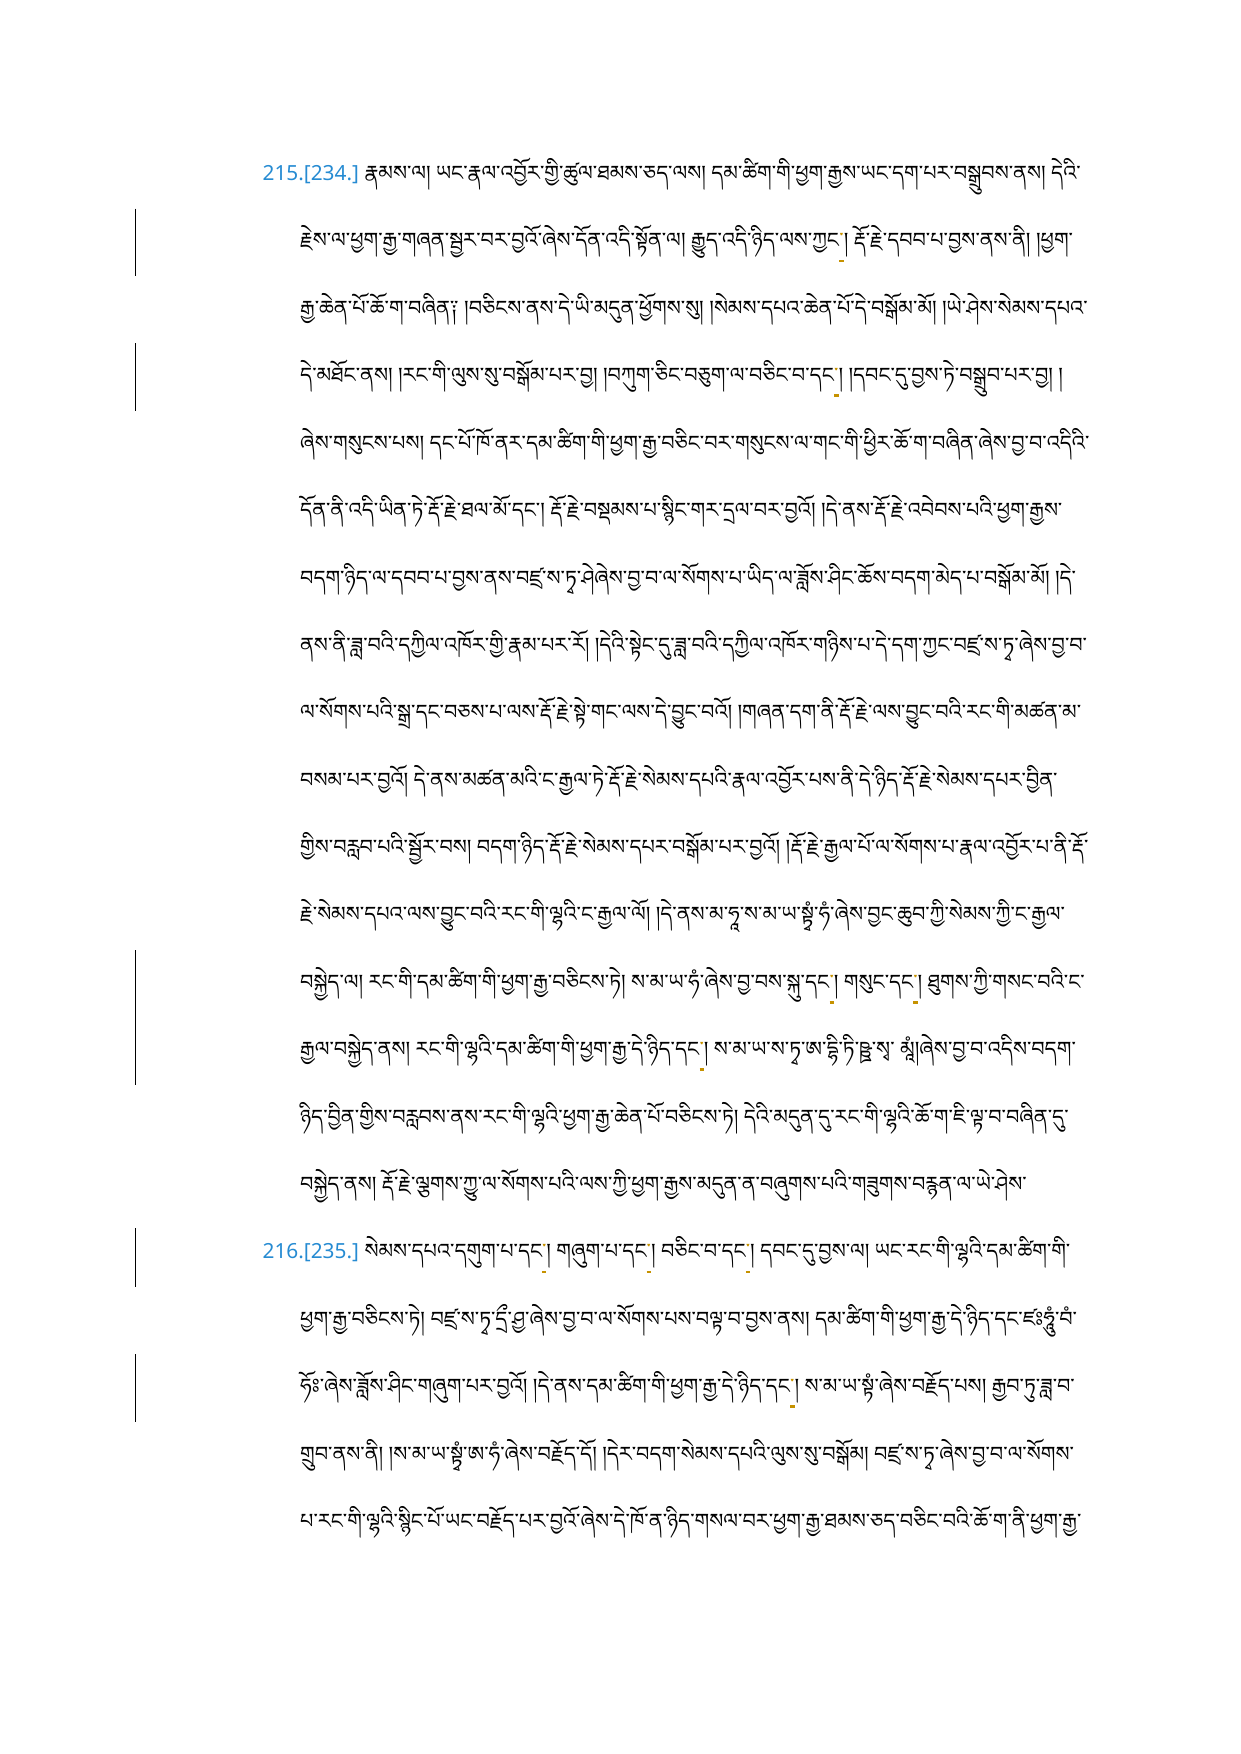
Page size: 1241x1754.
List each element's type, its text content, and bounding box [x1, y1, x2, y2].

list རྣམས་ལ། ཡང་རྣལ་འབྱོར་གྱི་ཚུལ་ཐམས་ཅད་ལས། དམ་ཚིག་གི་ཕྱག་རྒྱས་ཡང་དག་པར་བསྒྲུབས་ནས། དེའི་རྗེས་ལ་ཕྱག་རྒྱ་གཞན་སྦྱར་བར་བྱའོ་ཞེས་དོན་འདི་སྟོན་ལ། རྒྱུད་འདི་ཉིད་ལས་ཀྱང། རྡོ་རྗེ་དབབ་པ་བྱས་ནས་ནི། །ཕྱག་རྒྱ་ཆེན་པོ་ཆོ་ག་བཞིན༑ །བཅིངས་ནས་དེ་ཡི་མདུན་ཕྱོགས་སུ། །སེམས་དཔའ་ཆེན་པོ་དེ་བསྒོམ་མོ། །ཡེ་ཤེས་སེམས་དཔའ་དེ་མཐོང་ནས། །རང་གི་ལུས་སུ་བསྒོམ་པར་བྱ། །བཀུག་ཅིང་བཅུག་ལ་བཅིང་བ་དང། །དབང་དུ་བྱས་ཏེ་བསྒྲུབ་པར་བྱ། །ཞེས་གསུངས་པས། དང་པོ་ཁོ་ནར་དམ་ཚིག་གི་ཕྱག་རྒྱ་བཅིང་བར་གསུངས་ལ་གང་གི་ཕྱིར་ཆོ་ག་བཞིན་ཞེས་བྱ་བ་འདིའི་དོན་ནི་འདི་ཡིན་ཏེ་རྡོ་རྗེ་ཐལ་མོ་དང་། རྡོ་རྗེ་བསྡམས་པ་སྙིང་གར་དྲལ་བར་བྱའོ། །དེ་ནས་རྡོ་རྗེ་འབེབས་པའི་ཕྱག་རྒྱས་བདག་ཉིད་ལ་དབབ་པ་བྱས་ནས་བཛྲ་ས་ཏྭ་ཤེཞེས་བྱ་བ་ལ་སོགས་པ་ཡིད་ལ་ཟློས་ཤིང་ཆོས་བདག་མེད་པ་བསྒོམ་མོ། །དེ་ནས་ནི་ཟླ་བའི་དཀྱིལ་འཁོར་གྱི་རྣམ་པར་རོ། །དེའི་སྟེང་དུ་ཟླ་བའི་དཀྱིལ་འཁོར་གཉིས་པ་དེ་དག་ཀྱང་བཛྲ་ས་ཏྭ་ཞེས་བྱ་བ་ལ་སོགས་པའི་སྒྲ་དང་བཅས་པ་ལས་རྡོ་རྗེ་སྟེ་གང་ལས་དེ་བྱུང་བའོ། །གཞན་དག་ནི་རྡོ་རྗེ་ལས་བྱུང་བའི་རང་གི་མཚན་མ་བསམ་པར་བྱའོ། དེ་ནས་མཚན་མའི་ང་རྒྱལ་ཏེ་རྡོ་རྗེ་སེམས་དཔའི་རྣལ་འབྱོར་པས་ནི་དེ་ཉིད་རྡོ་རྗེ་སེམས་དཔར་བྱིན་གྱིས་བརླབ་པའི་སྦྱོར་བས། བདག་ཉིད་རྡོ་རྗེ་སེམས་དཔར་བསྒོམ་པར་བྱའོ། །རྡོ་རྗེ་རྒྱལ་པོ་ལ་སོགས་པ་རྣལ་འབྱོར་པ་ནི་རྡོ་རྗེ་སེམས་དཔའ་ལས་བྱུང་བའི་རང་གི་ལྷའི་ང་རྒྱལ་ལོ། །དེ་ནས་མ་ཧཱ་ས་མ་ཡ་སྟྭཾ་ཧཾ་ཞེས་བྱང་ཆུབ་ཀྱི་སེམས་ཀྱི་ང་རྒྱལ་བསྐྱེད་ལ། རང་གི་དམ་ཚིག་གི་ཕྱག་རྒྱ་བཅིངས་ཏེ། ས་མ་ཡ་ཧཾ་ཞེས་བྱ་བས་སྐུ་དང། གསུང་དང། ཐུགས་ཀྱི་གསང་བའི་ང་རྒྱལ་བསྐྱེད་ནས། རང་གི་ལྷའི་དམ་ཚིག་གི་ཕྱག་རྒྱ་དེ་ཉིད་དང། ས་མ་ཡ་ས་ཏྭ་ཨ་དྷི་ཏི་ཥྛ་སྭ་ མཱཾ།ཞེས་བྱ་བ་འདིས་བདག་ཉིད་བྱིན་གྱིས་བརླབས་ནས་རང་གི་ལྷའི་ཕྱག་རྒྱ་ཆེན་པོ་བཅིངས་ཏེ། དེའི་མདུན་དུ་རང་གི་ལྷའི་ཆོ་ག་ཇི་ལྟ་བ་བཞིན་དུ་བསྐྱེད་ནས། རྡོ་རྗེ་ལྕགས་ཀྱུ་ལ་སོགས་པའི་ལས་ཀྱི་ཕྱག་རྒྱས་མདུན་ན་བཞུགས་པའི་གཟུགས་བརྙན་ལ་ཡེ་ཤེས་ [262, 150, 1090, 1219]
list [262, 1228, 1090, 1557]
